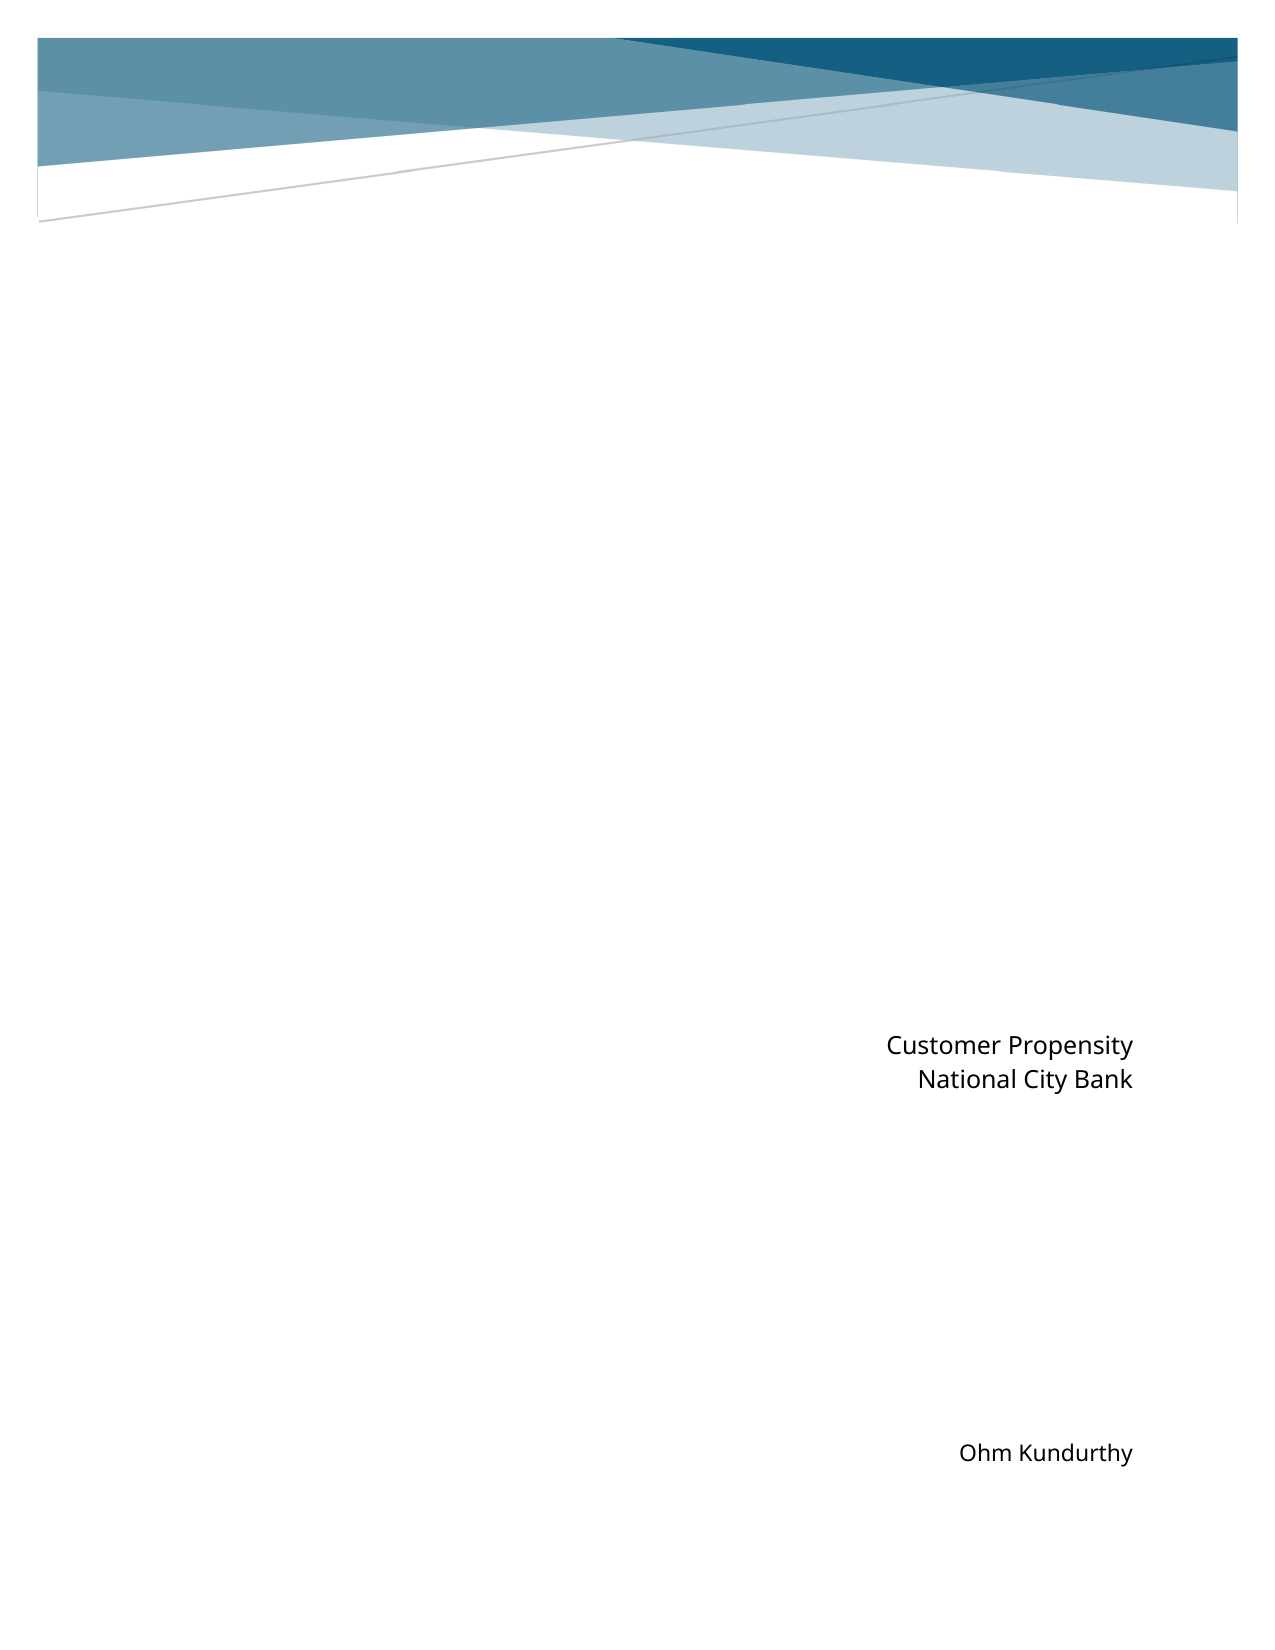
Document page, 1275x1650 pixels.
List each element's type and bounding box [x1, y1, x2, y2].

picture [37, 37, 1238, 238]
